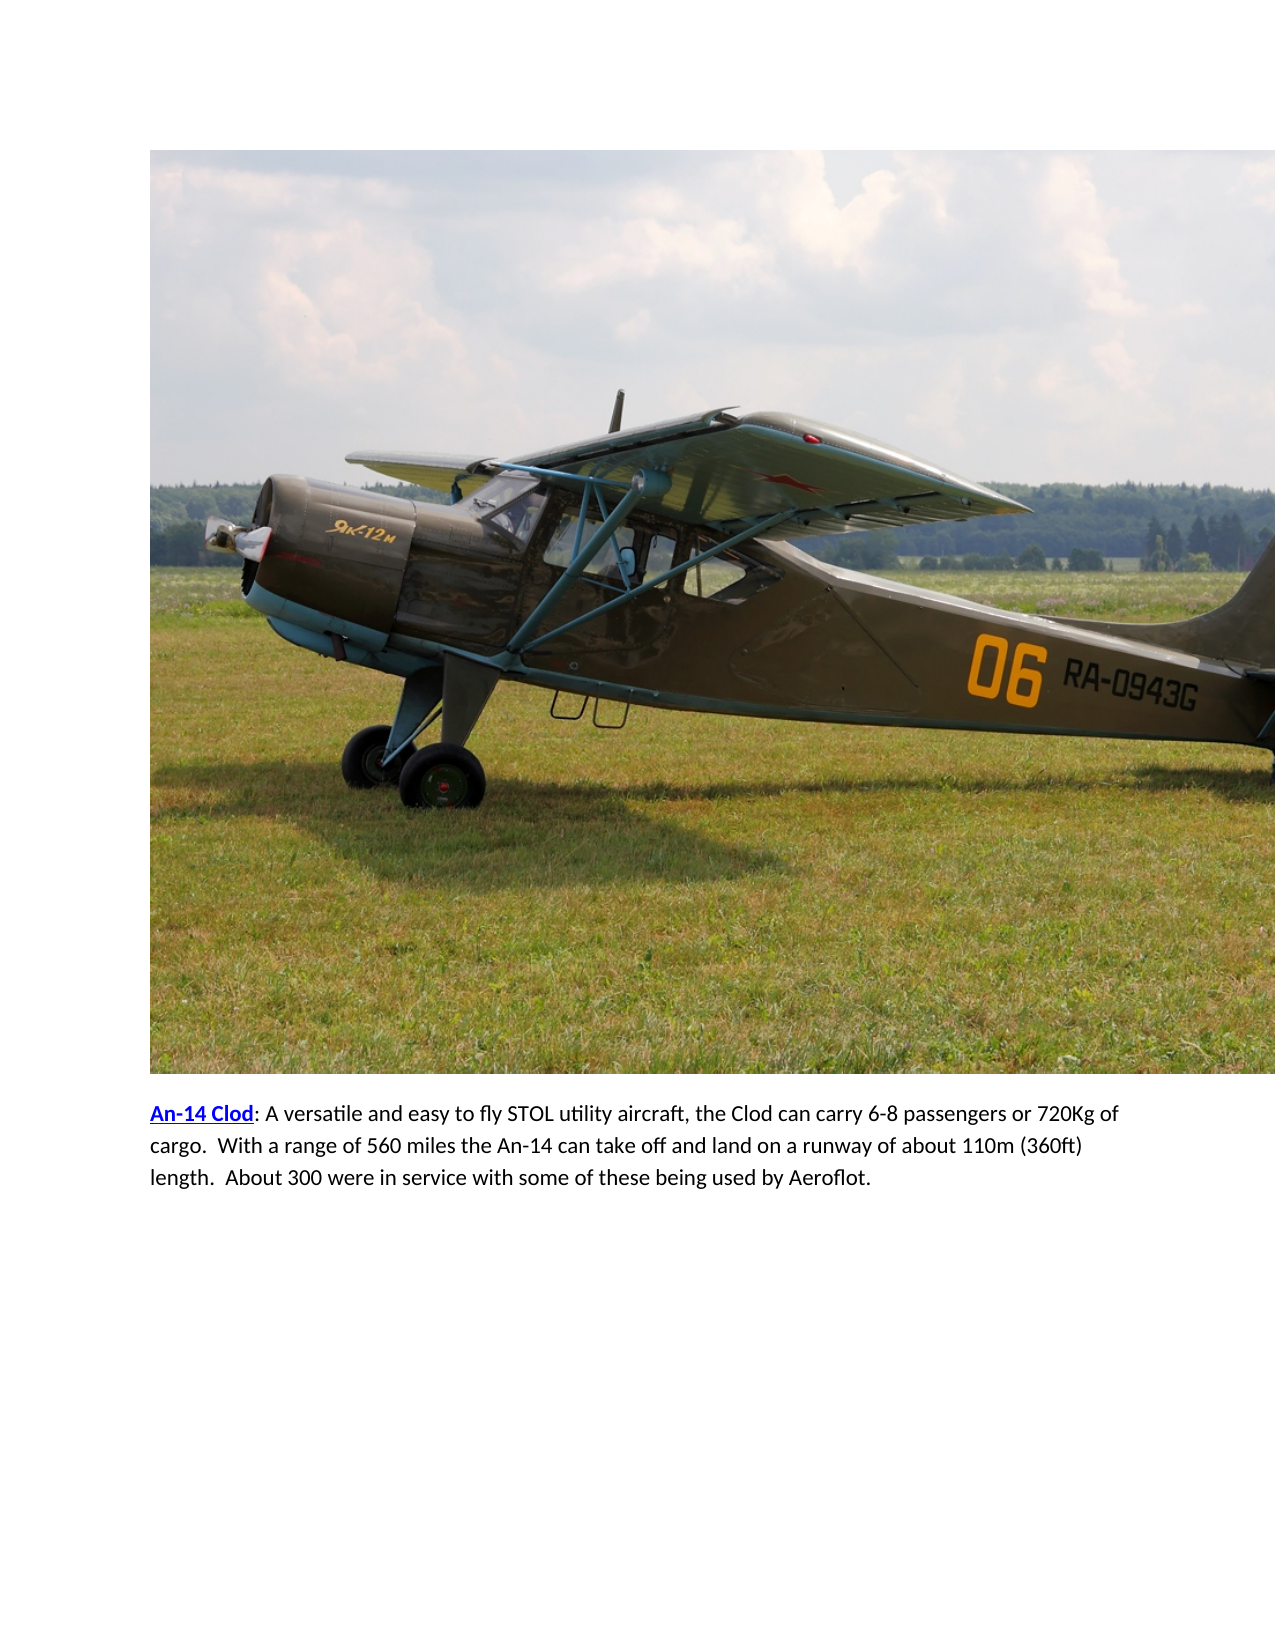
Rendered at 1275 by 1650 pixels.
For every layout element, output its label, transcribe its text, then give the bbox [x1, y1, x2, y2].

picture [150, 150, 1275, 1074]
text An-14 Clod: A versatile and easy to fly STOL utility aircraft, the Clod can carry 6-8 passengers or 720Kg of cargo. With a range of 560 miles the An-14 can take off and land on a runway of about 110m (360ft) length. About 300 were in service with some of these being used by Aeroflot. [150, 1099, 1125, 1191]
